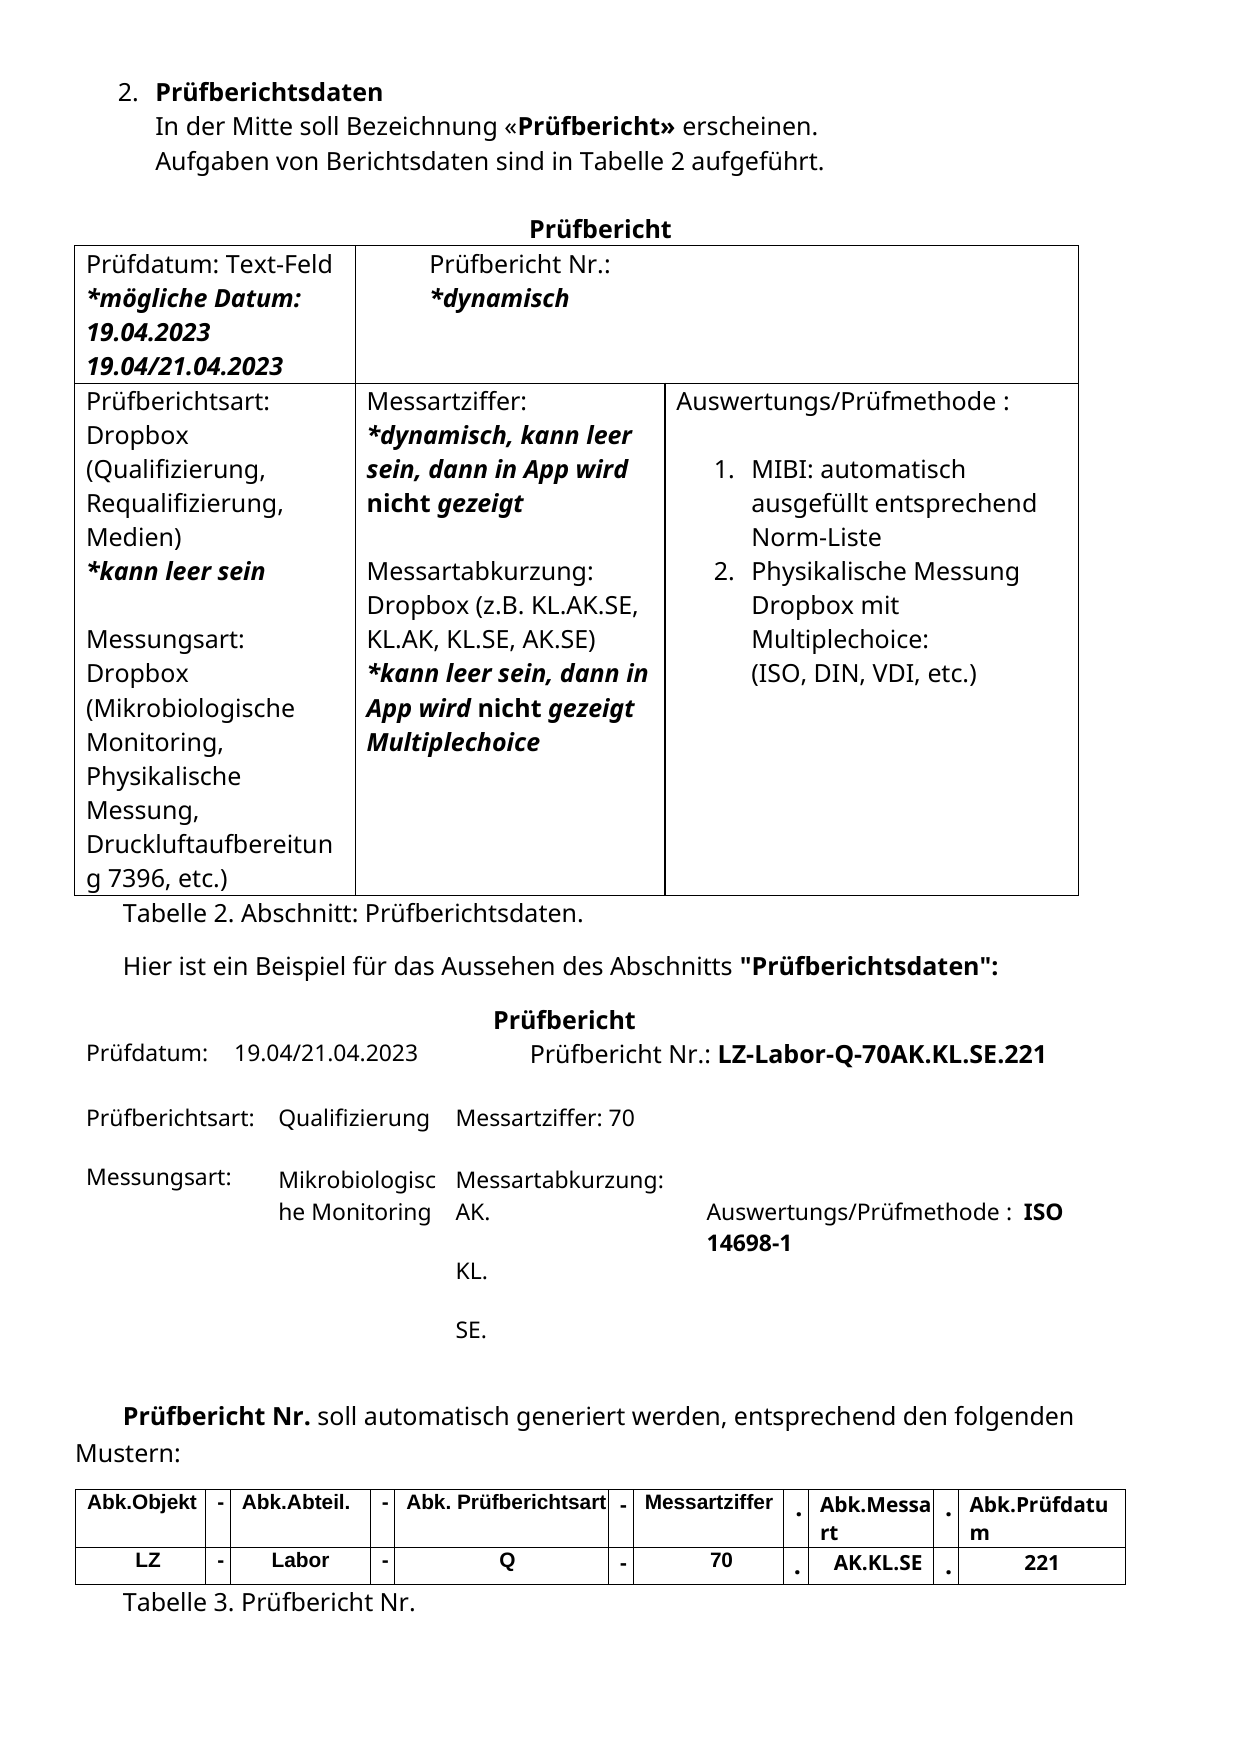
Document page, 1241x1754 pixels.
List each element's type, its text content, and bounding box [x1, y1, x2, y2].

table_header Abk.Objekt [76, 1490, 205, 1547]
table_cell Q [395, 1548, 608, 1584]
table_cell Auswertungs/Prüfmethode : ISO 14698-1 [695, 1071, 1109, 1345]
text Prüfbericht Nr. soll automatisch generiert werden, entsprechend den folgenden Mustern: [75, 1399, 1165, 1470]
table_cell . [934, 1548, 958, 1584]
table_cell Messartziffer: *dynamisch, kann leer sein, dann in App wird nicht gezeigt Messartabkurzung: Dropbox (z.B. KL.AK.SE, KL.AK, KL.SE, AK.SE) *kann leer sein, dann in App wird nicht gezeigt Multiplechoice [356, 384, 664, 894]
table_cell AK.KL.SE [809, 1548, 933, 1584]
table_cell 221 [959, 1548, 1125, 1584]
table_header . [934, 1490, 958, 1547]
table_header Prüfbericht [75, 211, 1078, 245]
text Hier ist ein Beispiel für das Aussehen des Abschnitts "Prüfberichtsdaten": [75, 949, 1165, 983]
table_cell Prüfbericht Nr.: LZ-Labor-Q-70AK.KL.SE.221 [518, 1037, 1109, 1071]
table_cell 70 [634, 1548, 783, 1584]
table_cell Prüfbericht Nr.: *dynamisch [356, 246, 1078, 383]
table_cell - [371, 1548, 394, 1584]
table_cell LZ [76, 1548, 205, 1584]
table_cell Auswertungs/Prüfmethode : MIBI: automatisch ausgefüllt entsprechend Norm-Liste Physikalische Messung Dropbox mit Multiplechoice: (ISO, DIN, VDI, etc.) [666, 384, 1078, 894]
list Aufgaben von Berichtsdaten sind in Tabelle 2 aufgeführt. [155, 143, 1165, 177]
table_cell - [609, 1548, 633, 1584]
table_header Abk.Prüfdatum [959, 1490, 1125, 1547]
table_cell - [206, 1548, 230, 1584]
table_header Abk.Messart [809, 1490, 933, 1547]
list In der Mitte soll Bezeichnung «Prüfbericht» erscheinen. [155, 109, 1165, 143]
table_header Abk.Abteil. [231, 1490, 370, 1547]
table_cell Messartziffer: 70 Messartabkurzung: AK. KL. SE. [444, 1071, 695, 1345]
table_header Prüfbericht [75, 1003, 1006, 1037]
table_header - [206, 1490, 230, 1547]
text Tabelle 3. Prüfbericht Nr. [75, 1585, 1165, 1619]
table_header Abk. Prüfberichtsart [395, 1490, 608, 1547]
list Prüfberichtsdaten [118, 75, 1165, 109]
table_cell Qualifizierung Mikrobiologische Monitoring [267, 1071, 444, 1345]
table_cell Prüfdatum: [75, 1037, 223, 1071]
table_header Messartziffer [634, 1490, 783, 1547]
table_cell Prüfberichtsart: Messungsart: [75, 1071, 267, 1345]
table_header - [371, 1490, 394, 1547]
table_cell Prüfberichtsart: Dropbox (Qualifizierung, Requalifizierung, Medien) *kann leer sein Messungsart: Dropbox (Mikrobiologische Monitoring, Physikalische Messung, Druckluftaufbereitung 7396, etc.) [75, 384, 355, 894]
table_header . [784, 1490, 808, 1547]
table_header - [609, 1490, 633, 1547]
table_cell Prüfdatum: Text-Feld *mögliche Datum: 19.04.2023 19.04/21.04.2023 [75, 246, 355, 383]
table_cell 19.04/21.04.2023 [223, 1037, 518, 1071]
table_cell Labor [231, 1548, 370, 1584]
table_cell . [784, 1548, 808, 1584]
text Tabelle 2. Abschnitt: Prüfberichtsdaten. [75, 896, 1165, 930]
